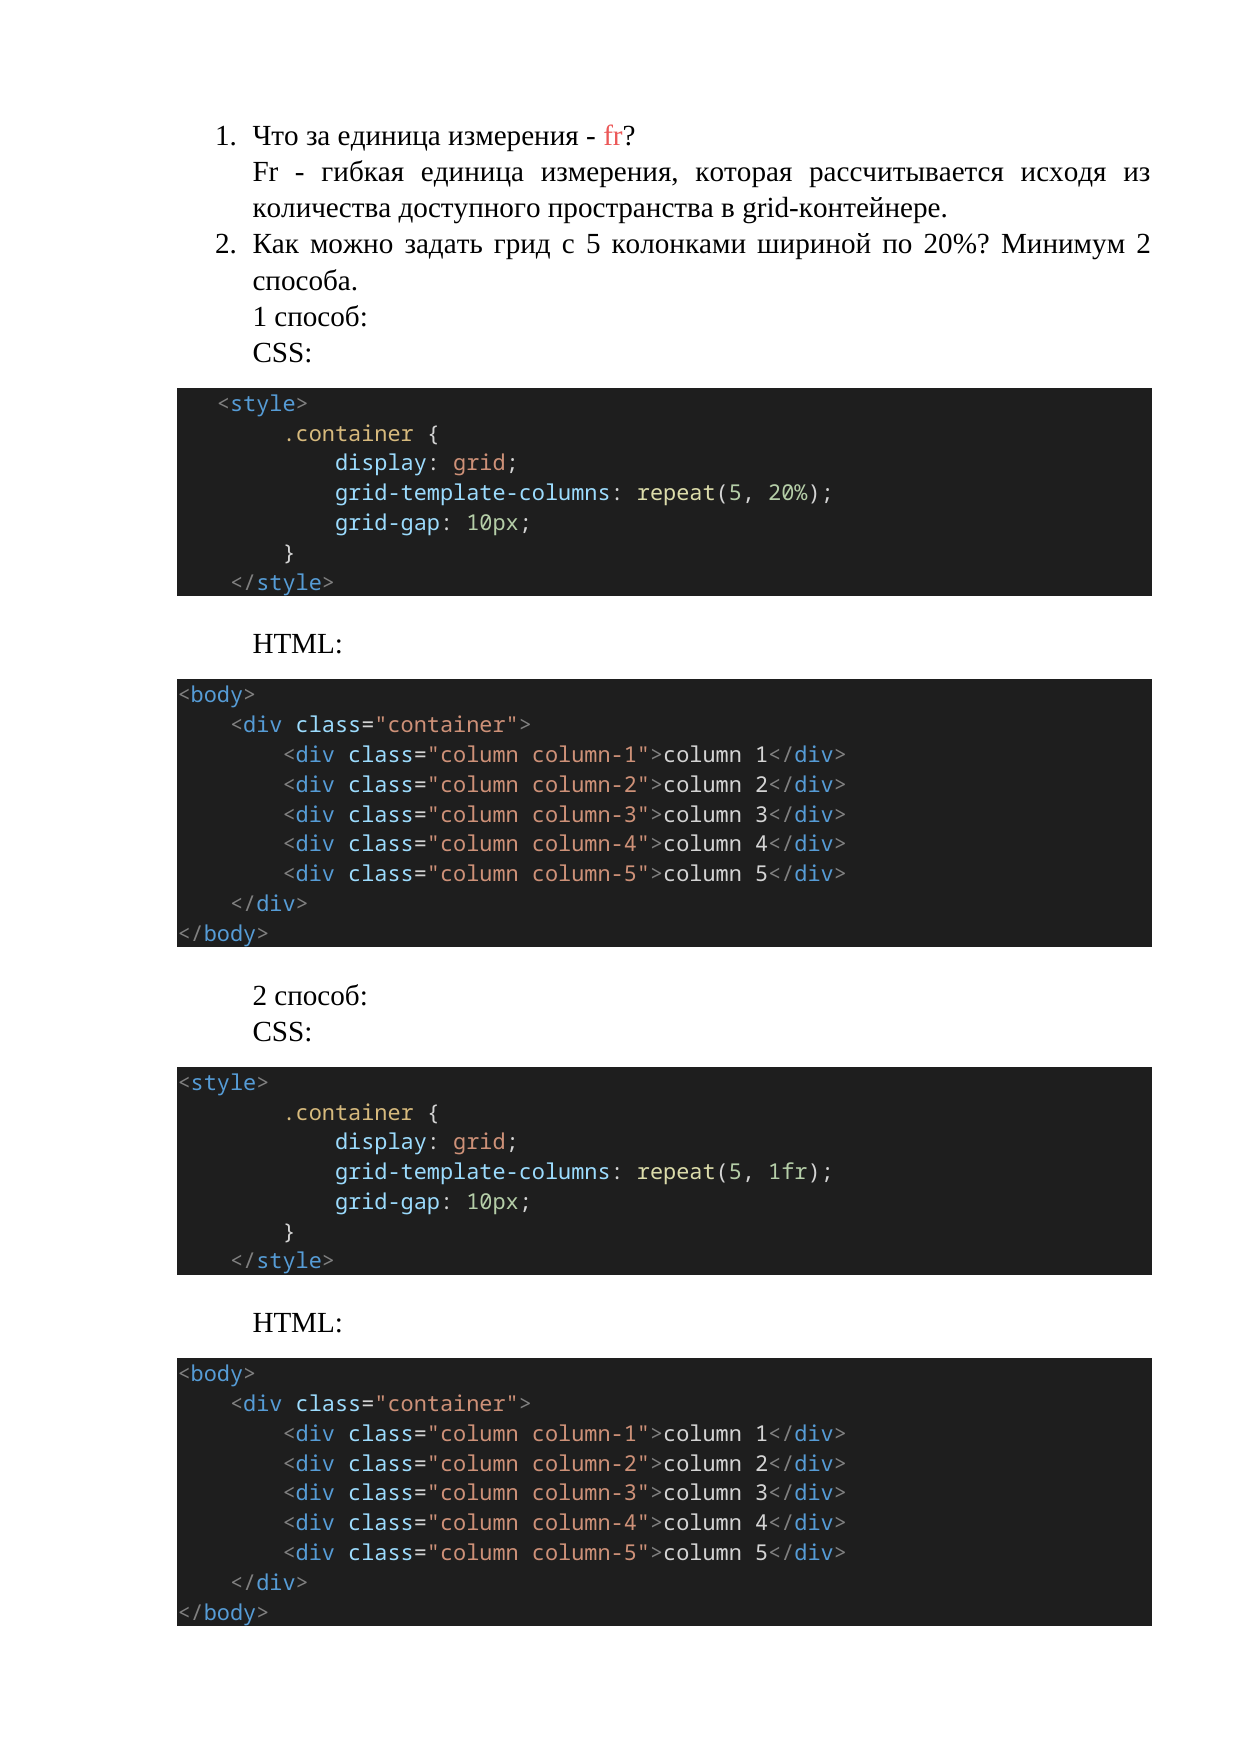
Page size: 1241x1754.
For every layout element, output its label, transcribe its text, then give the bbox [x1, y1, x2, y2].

text } [177, 1216, 1152, 1245]
text <style> [177, 388, 1152, 418]
text </body> [177, 918, 1152, 947]
text <div class="column column-4">column 4</div> [177, 828, 1152, 858]
text </style> [177, 567, 1152, 596]
list HTML: [252, 627, 1152, 660]
text display: grid; [177, 447, 1152, 477]
text <div class="column column-2">column 2</div> [177, 769, 1152, 798]
text .container { [177, 1096, 1152, 1126]
text <div class="column column-1">column 1</div> [177, 739, 1152, 769]
list HTML: [252, 1305, 1152, 1339]
text <body> [177, 679, 1152, 709]
text <div class="column column-4">column 4</div> [177, 1507, 1152, 1537]
list Что за единица измерения - fr? [215, 118, 1152, 152]
list 1 способ: [252, 299, 1152, 332]
text <div class="container"> [177, 709, 1152, 739]
text </div> [177, 888, 1152, 918]
text <div class="column column-5">column 5</div> [177, 1537, 1152, 1567]
text grid-gap: 10px; [177, 1186, 1152, 1216]
text <style> [177, 1067, 1152, 1096]
list CSS: [252, 1014, 1152, 1047]
list 2 способ: [252, 978, 1152, 1011]
text </div> [177, 1567, 1152, 1597]
text grid-gap: 10px; [177, 507, 1152, 537]
text <div class="column column-2">column 2</div> [177, 1448, 1152, 1477]
text <div class="container"> [177, 1388, 1152, 1418]
text } [177, 537, 1152, 567]
text display: grid; [177, 1126, 1152, 1156]
text grid-template-columns: repeat(5, 1fr); [177, 1156, 1152, 1186]
list Как можно задать грид с 5 колонками шириной по 20%? Минимум 2 способа. [215, 227, 1152, 296]
list CSS: [252, 335, 1152, 368]
text </body> [177, 1597, 1152, 1626]
text <div class="column column-1">column 1</div> [177, 1418, 1152, 1448]
text grid-template-columns: repeat(5, 20%); [177, 477, 1152, 507]
text <div class="column column-3">column 3</div> [177, 1477, 1152, 1507]
text <body> [177, 1358, 1152, 1388]
text <div class="column column-5">column 5</div> [177, 858, 1152, 888]
text .container { [177, 418, 1152, 447]
text <div class="column column-3">column 3</div> [177, 798, 1152, 828]
text </style> [177, 1245, 1152, 1275]
list Fr - гибкая единица измерения, которая рассчитывается исходя из количества доступного пространства в grid-контейнере. [252, 154, 1152, 224]
